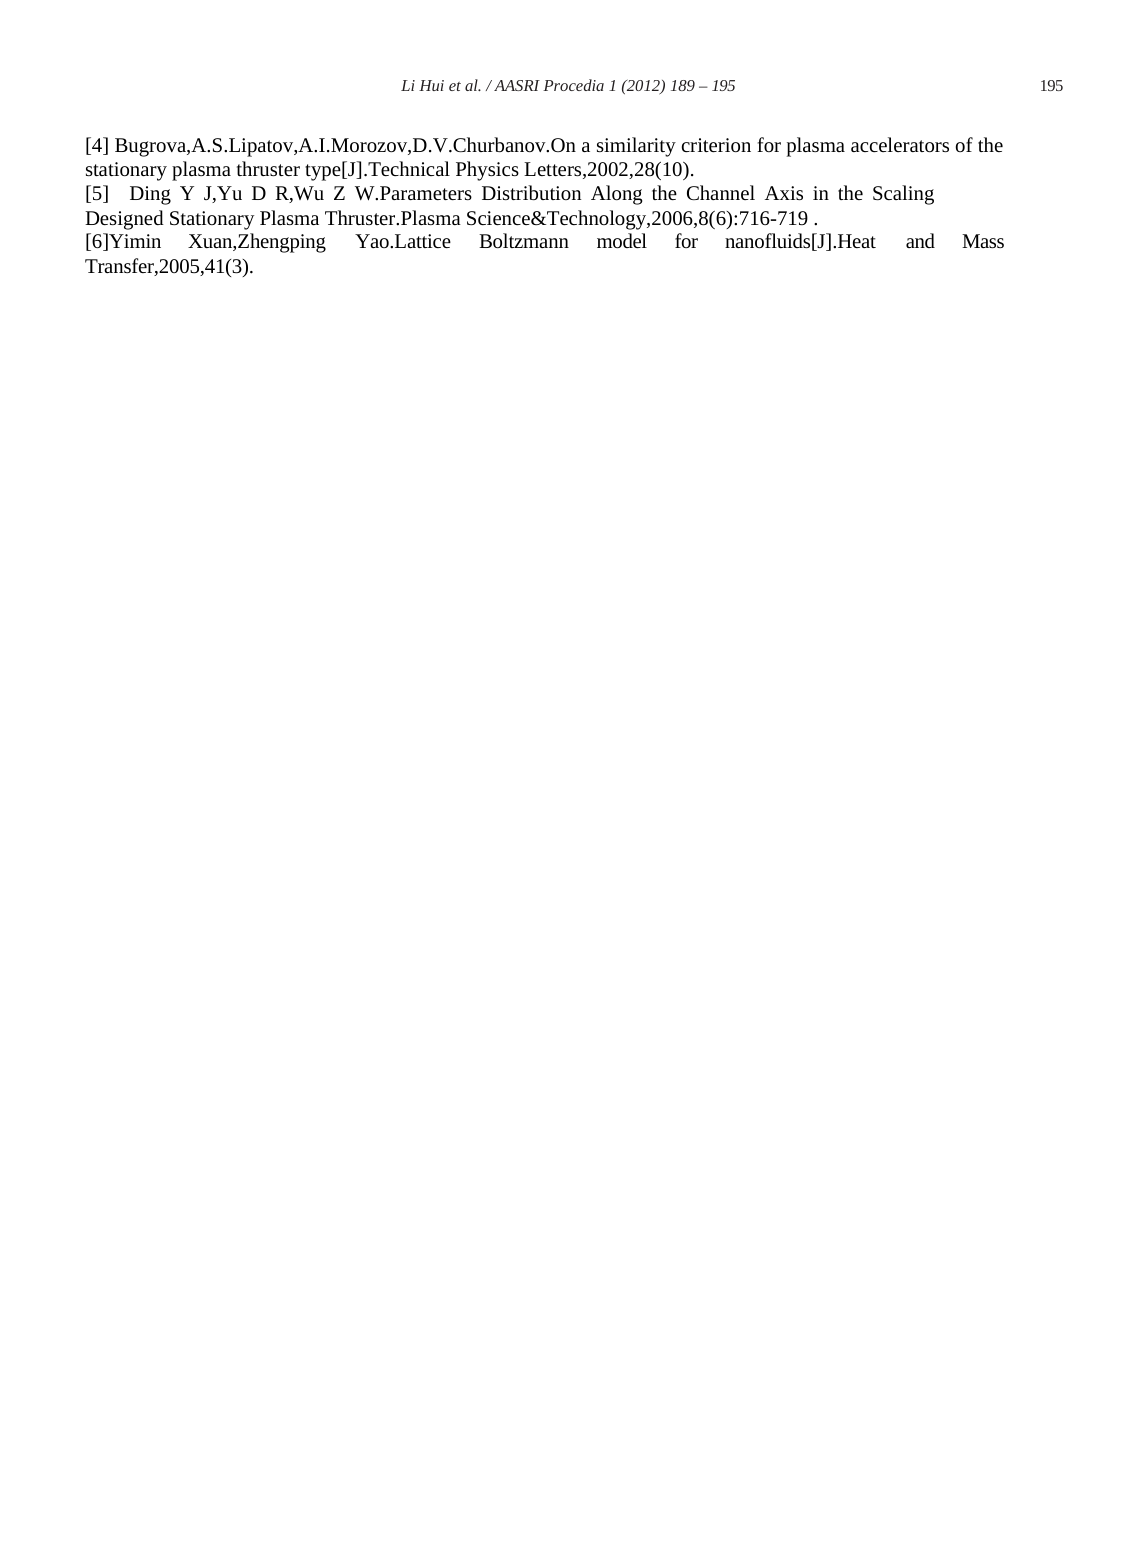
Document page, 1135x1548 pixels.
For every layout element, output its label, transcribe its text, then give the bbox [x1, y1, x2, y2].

list Bugrova,A.S.Lipatov,A.I.Morozov,D.V.Churbanov.On a similarity criterion for plasma accelerators of the stationary plasma thruster type[J].Technical Physics Letters,2002,28(10). [85, 133, 1006, 181]
list Ding Y J,Yu D R,Wu Z W.Parameters Distribution Along the Channel Axis in the Scaling Designed Stationary Plasma Thruster.Plasma Science&Technology,2006,8(6):716-719 . [85, 181, 1006, 229]
list Yimin Xuan,Zhengping Yao.Lattice Boltzmann model for nanofluids[J].Heat and Mass Transfer,2005,41(3). [85, 229, 1007, 278]
